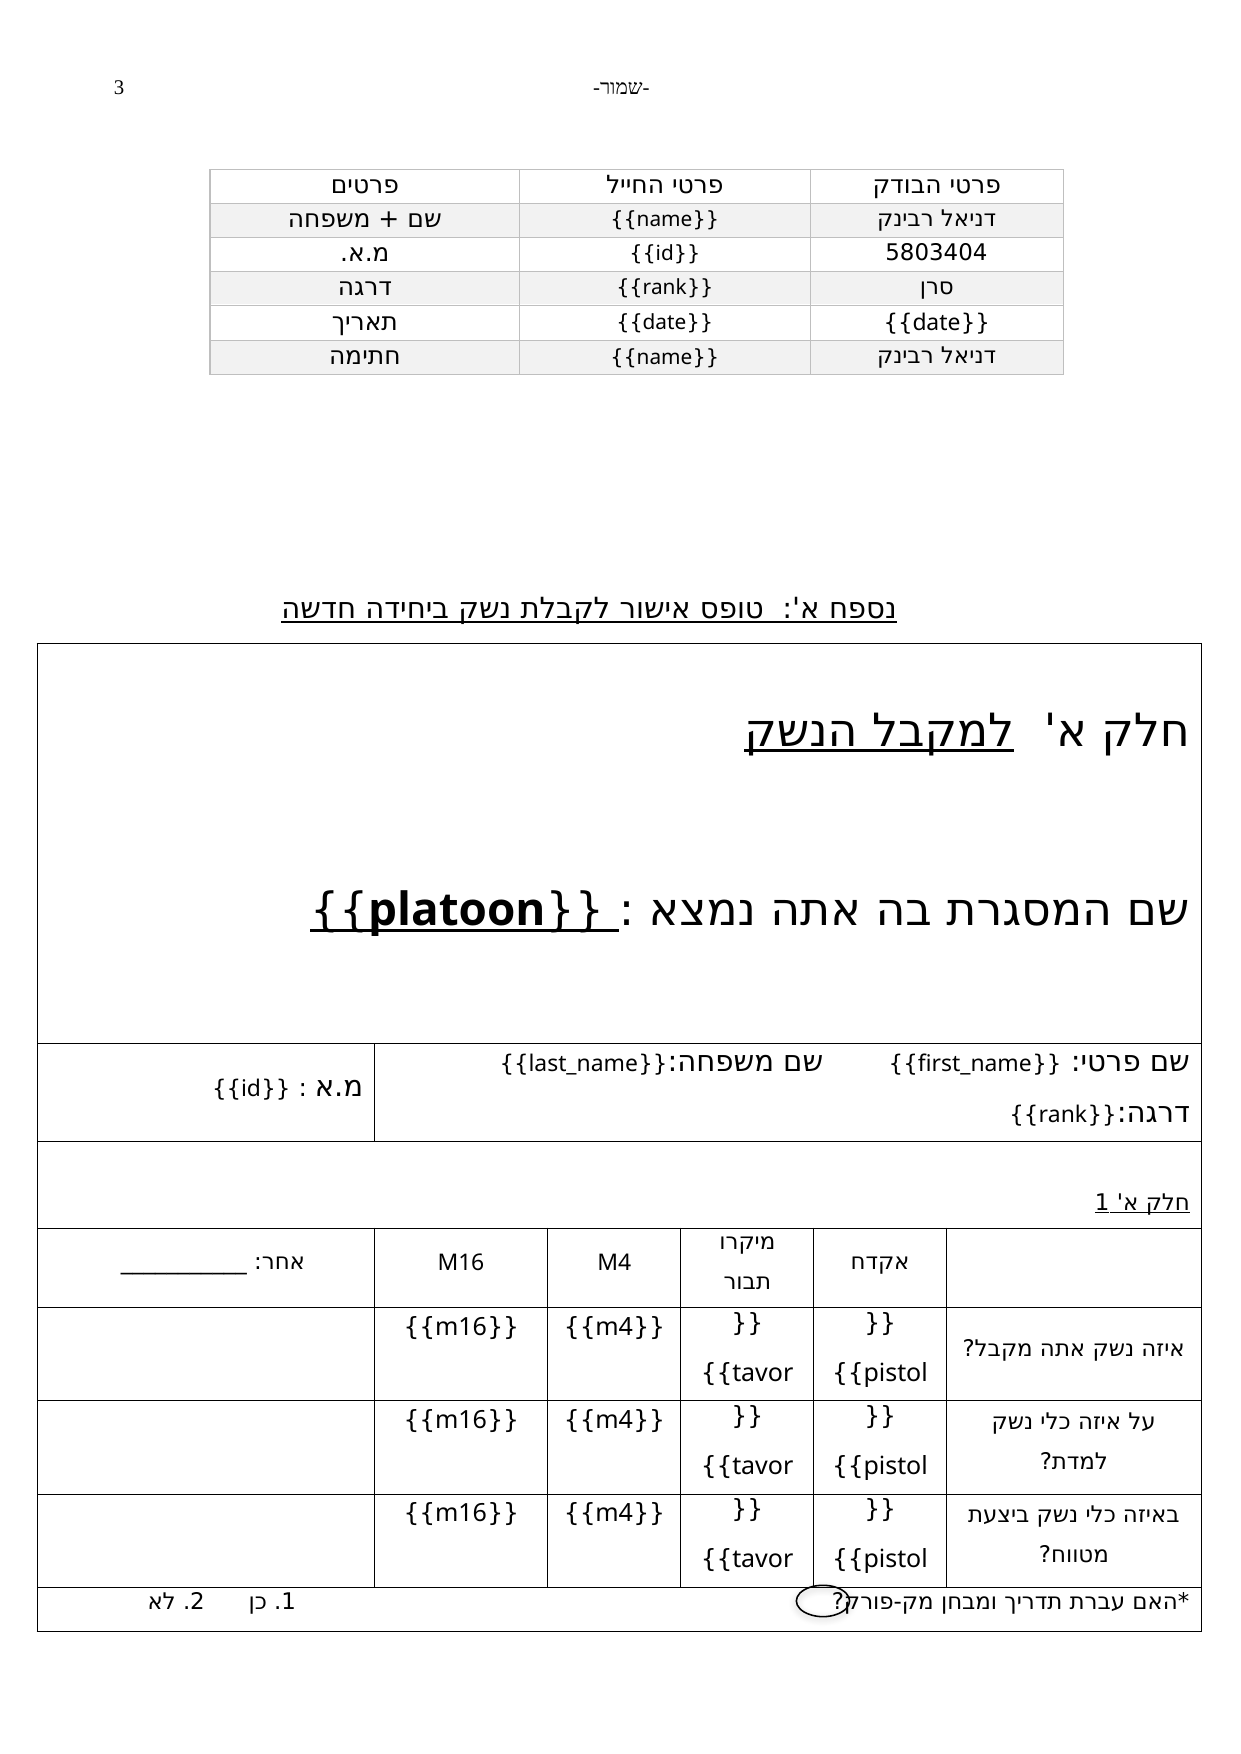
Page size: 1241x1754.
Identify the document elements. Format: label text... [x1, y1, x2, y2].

table_cell {{date}} [811, 306, 1063, 340]
table_cell [38, 1495, 374, 1587]
table_header פרטים [211, 170, 519, 203]
text נספח א': טופס אישור לקבלת נשק ביחידה חדשה [103, 592, 972, 626]
table_cell {{tavor}} [681, 1495, 813, 1587]
table_cell [947, 1229, 1201, 1307]
table_cell סרן [811, 272, 1063, 304]
table_cell דרגה [211, 272, 519, 304]
table_cell {{date}} [520, 306, 810, 340]
table_cell {{pistol}} [814, 1308, 946, 1400]
table_cell {{tavor}} [681, 1401, 813, 1494]
table_cell דניאל רבינק [811, 341, 1063, 374]
table_cell M4 [548, 1229, 680, 1307]
table_cell {{pistol}} [814, 1495, 946, 1587]
table_cell {{m4}} [548, 1495, 680, 1587]
table_cell {{tavor}} [681, 1308, 813, 1400]
table_cell {{name}} [520, 341, 810, 374]
table_cell {{m16}} [375, 1308, 547, 1400]
table_cell תאריך [211, 306, 519, 340]
table_cell [38, 1401, 374, 1494]
table_cell {{name}} [520, 204, 810, 237]
table_header חלק א' למקבל הנשק שם המסגרת בה אתה נמצא : {{platoon}} [38, 644, 1201, 1043]
table_cell {{pistol}} [814, 1401, 946, 1494]
table_cell חתימה [211, 341, 519, 374]
table_cell מיקרו תבור [681, 1229, 813, 1307]
table_header פרטי הבודק [811, 170, 1063, 203]
table_cell 5803404 [811, 238, 1063, 271]
table_cell {{m16}} [375, 1401, 547, 1494]
table_cell {{id}} [520, 238, 810, 271]
table_cell שם + משפחה [211, 204, 519, 237]
table_cell באיזה כלי נשק ביצעת מטווח? [947, 1495, 1201, 1587]
table_cell מ.א : {{id}} [38, 1044, 374, 1141]
table_cell חלק א' 1 [38, 1142, 1201, 1227]
table_cell שם פרטי: {{first_name}} שם משפחה:{{last_name}} דרגה:{{rank}} [375, 1044, 1201, 1141]
table_cell *האם עברת תדריך ומבחן מק-פורק? 1. כן 2. לא [38, 1588, 1201, 1631]
table_cell מ.א. [211, 238, 519, 271]
table_cell {{m16}} [375, 1495, 547, 1587]
table_cell על איזה כלי נשק למדת? [947, 1401, 1201, 1494]
table_cell {{m4}} [548, 1308, 680, 1400]
table_cell M16 [375, 1229, 547, 1307]
table_cell [38, 1308, 374, 1400]
table_cell {{m4}} [548, 1401, 680, 1494]
table_cell דניאל רבינק [811, 204, 1063, 237]
table_header פרטי החייל [520, 170, 810, 203]
table_cell אחר: ___________ [38, 1229, 374, 1307]
table_cell {{rank}} [520, 272, 810, 304]
table_cell איזה נשק אתה מקבל? [947, 1308, 1201, 1400]
table_cell אקדח [814, 1229, 946, 1307]
